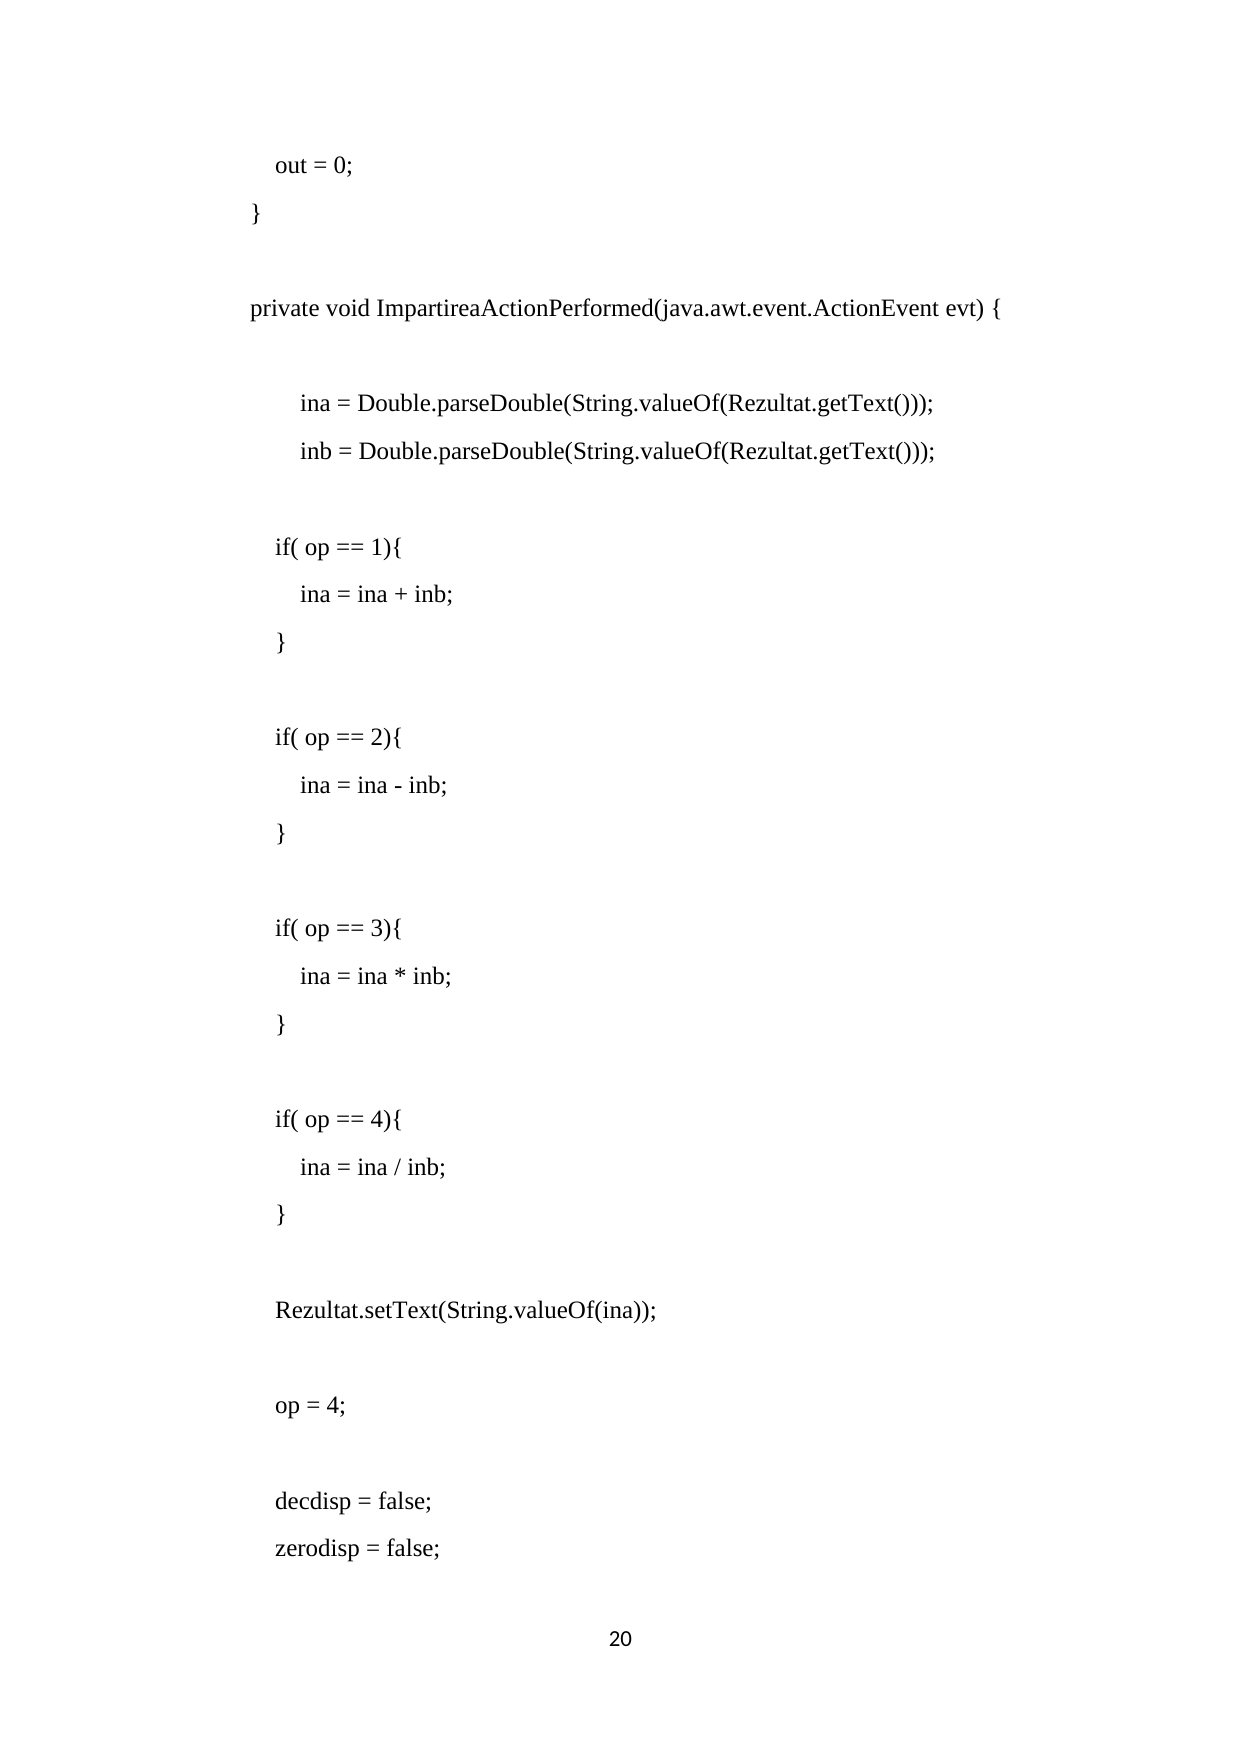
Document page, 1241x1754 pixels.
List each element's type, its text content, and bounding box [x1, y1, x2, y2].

text ina = ina + inb; [150, 579, 1090, 608]
text } [150, 1199, 1090, 1228]
text zerodisp = false; [150, 1533, 1090, 1562]
text ina = ina * inb; [150, 961, 1090, 990]
text private void ImpartireaActionPerformed(java.awt.event.ActionEvent evt) { [150, 293, 1090, 322]
text inb = Double.parseDouble(String.valueOf(Rezultat.getText())); [150, 436, 1090, 465]
text } [150, 1009, 1090, 1037]
text } [150, 818, 1090, 847]
text if( op == 4){ [150, 1104, 1090, 1133]
text ina = ina - inb; [150, 770, 1090, 799]
text if( op == 3){ [150, 913, 1090, 942]
text ina = Double.parseDouble(String.valueOf(Rezultat.getText())); [150, 388, 1090, 417]
text decdisp = false; [150, 1486, 1090, 1514]
text } [150, 627, 1090, 656]
text } [150, 198, 1090, 226]
text out = 0; [150, 150, 1090, 179]
text ina = ina / inb; [150, 1152, 1090, 1181]
text Rezultat.setText(String.valueOf(ina)); [150, 1295, 1090, 1324]
text if( op == 1){ [150, 532, 1090, 560]
text op = 4; [150, 1390, 1090, 1419]
text if( op == 2){ [150, 722, 1090, 751]
